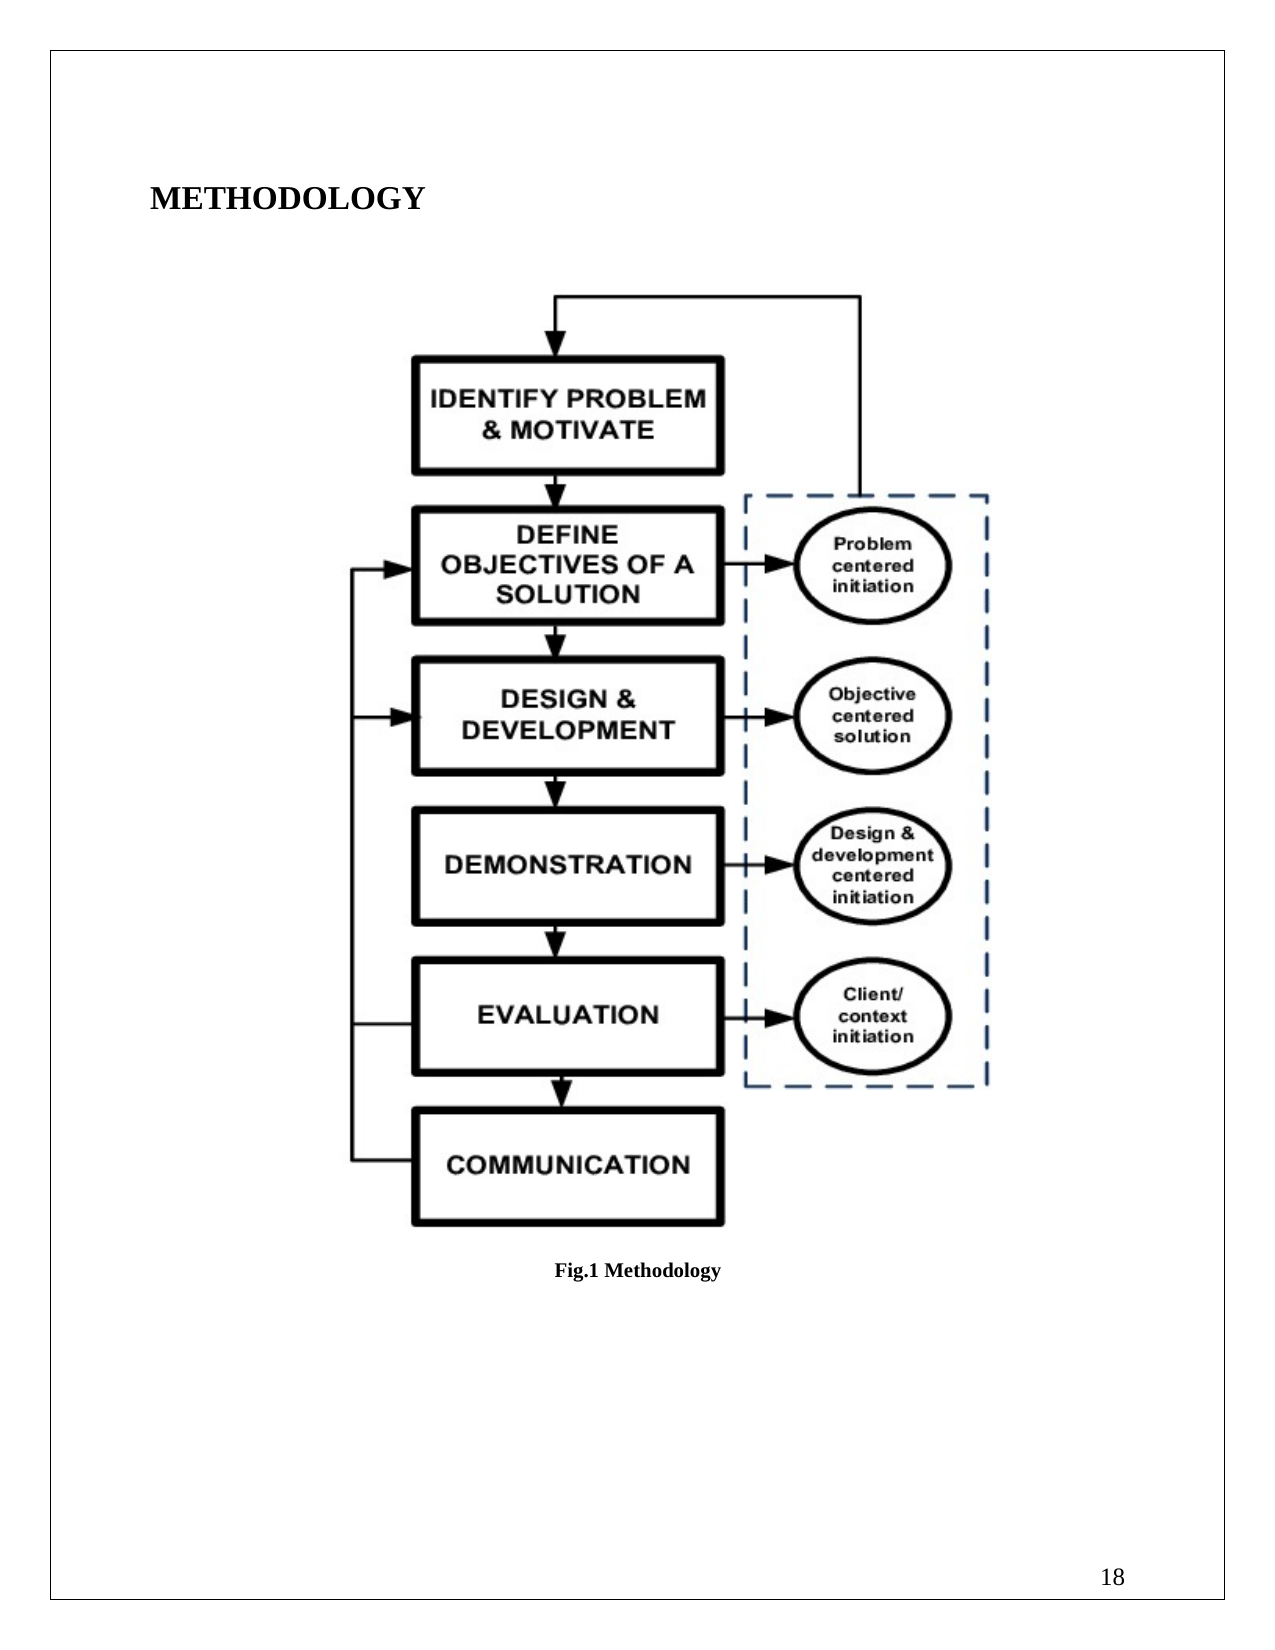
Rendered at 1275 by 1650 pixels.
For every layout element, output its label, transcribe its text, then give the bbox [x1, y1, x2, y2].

subtitle METHODOLOGY [150, 178, 1171, 217]
picture [316, 264, 995, 1235]
text Fig.1 Methodology [231, 1258, 1045, 1282]
